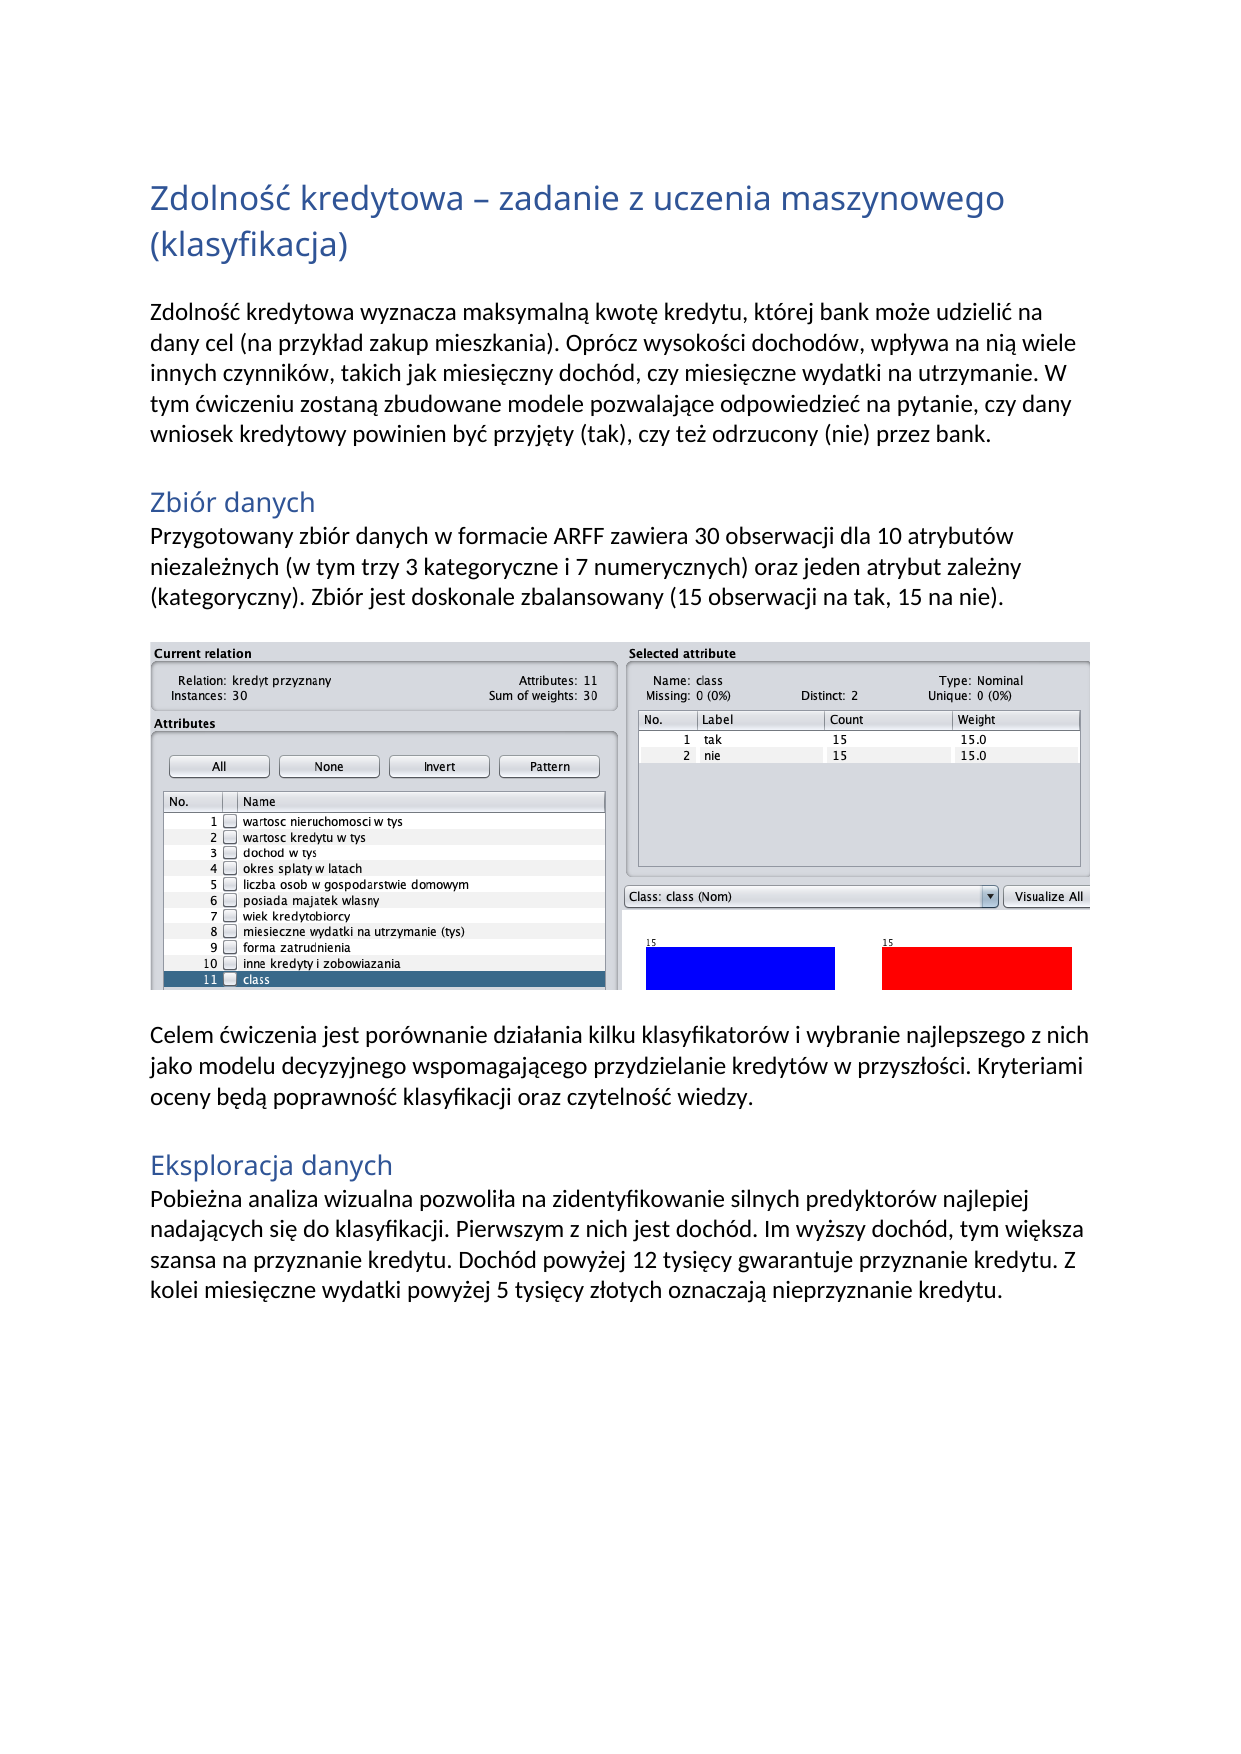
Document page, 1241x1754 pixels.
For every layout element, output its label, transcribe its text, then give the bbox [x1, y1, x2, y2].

picture [150, 642, 1090, 990]
subtitle Eksploracja danych [150, 1146, 1090, 1183]
subtitle Zdolność kredytowa – zadanie z uczenia maszynowego (klasyfikacja) [150, 175, 1090, 266]
text Przygotowany zbiór danych w formacie ARFF zawiera 30 obserwacji dla 10 atrybutów niezależnych (w tym trzy 3 kategoryczne i 7 numerycznych) oraz jeden atrybut zależny (kategoryczny). Zbiór jest doskonale zbalansowany (15 obserwacji na tak, 15 na nie). [150, 521, 1090, 612]
text Zdolność kredytowa wyznacza maksymalną kwotę kredytu, której bank może udzielić na dany cel (na przykład zakup mieszkania). Oprócz wysokości dochodów, wpływa na nią wiele innych czynników, takich jak miesięczny dochód, czy miesięczne wydatki na utrzymanie. W tym ćwiczeniu zostaną zbudowane modele pozwalające odpowiedzieć na pytanie, czy dany wniosek kredytowy powinien być przyjęty (tak), czy też odrzucony (nie) przez bank. [150, 296, 1090, 449]
text Celem ćwiczenia jest porównanie działania kilku klasyfikatorów i wybranie najlepszego z nich jako modelu decyzyjnego wspomagającego przydzielanie kredytów w przyszłości. Kryteriami oceny będą poprawność klasyfikacji oraz czytelność wiedzy. [150, 1020, 1090, 1111]
text Pobieżna analiza wizualna pozwoliła na zidentyfikowanie silnych predyktorów najlepiej nadających się do klasyfikacji. Pierwszym z nich jest dochód. Im wyższy dochód, tym większa szansa na przyznanie kredytu. Dochód powyżej 12 tysięcy gwarantuje przyznanie kredytu. Z kolei miesięczne wydatki powyżej 5 tysięcy złotych oznaczają nieprzyznanie kredytu. [150, 1183, 1090, 1305]
subtitle Zbiór danych [150, 484, 1090, 521]
